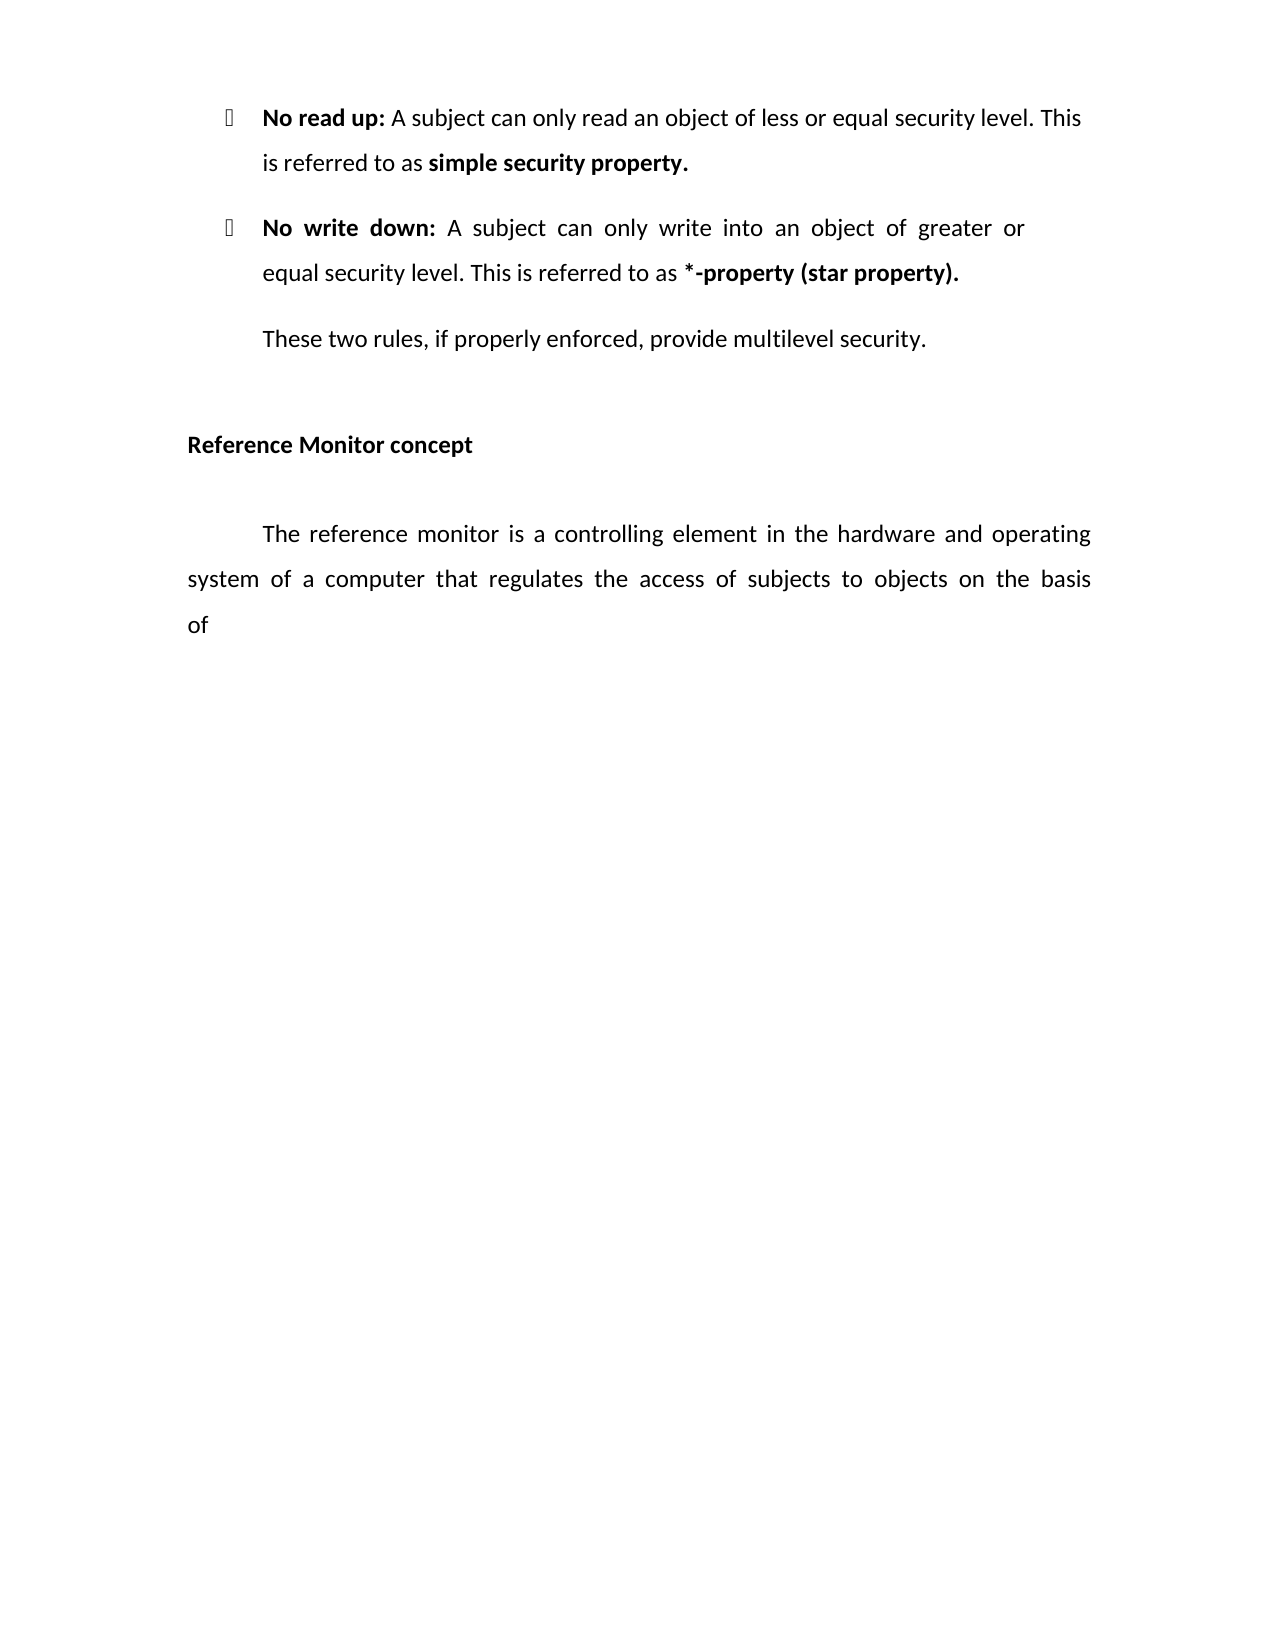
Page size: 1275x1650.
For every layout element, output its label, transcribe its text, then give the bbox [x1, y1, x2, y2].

text  No read up: A subject can only read an object of less or equal security level. This is referred to as simple security property. [225, 102, 1092, 177]
text Reference Monitor concept [187, 429, 1175, 459]
text These two rules, if properly enforced, provide multilevel security. [262, 323, 1175, 353]
text The reference monitor is a controlling element in the hardware and operating system of a computer that regulates the access of subjects to objects on the basis of [187, 518, 1092, 639]
text  No write down: A subject can only write into an object of greater or equal security level. This is referred to as *-property (star property). [225, 212, 1091, 288]
